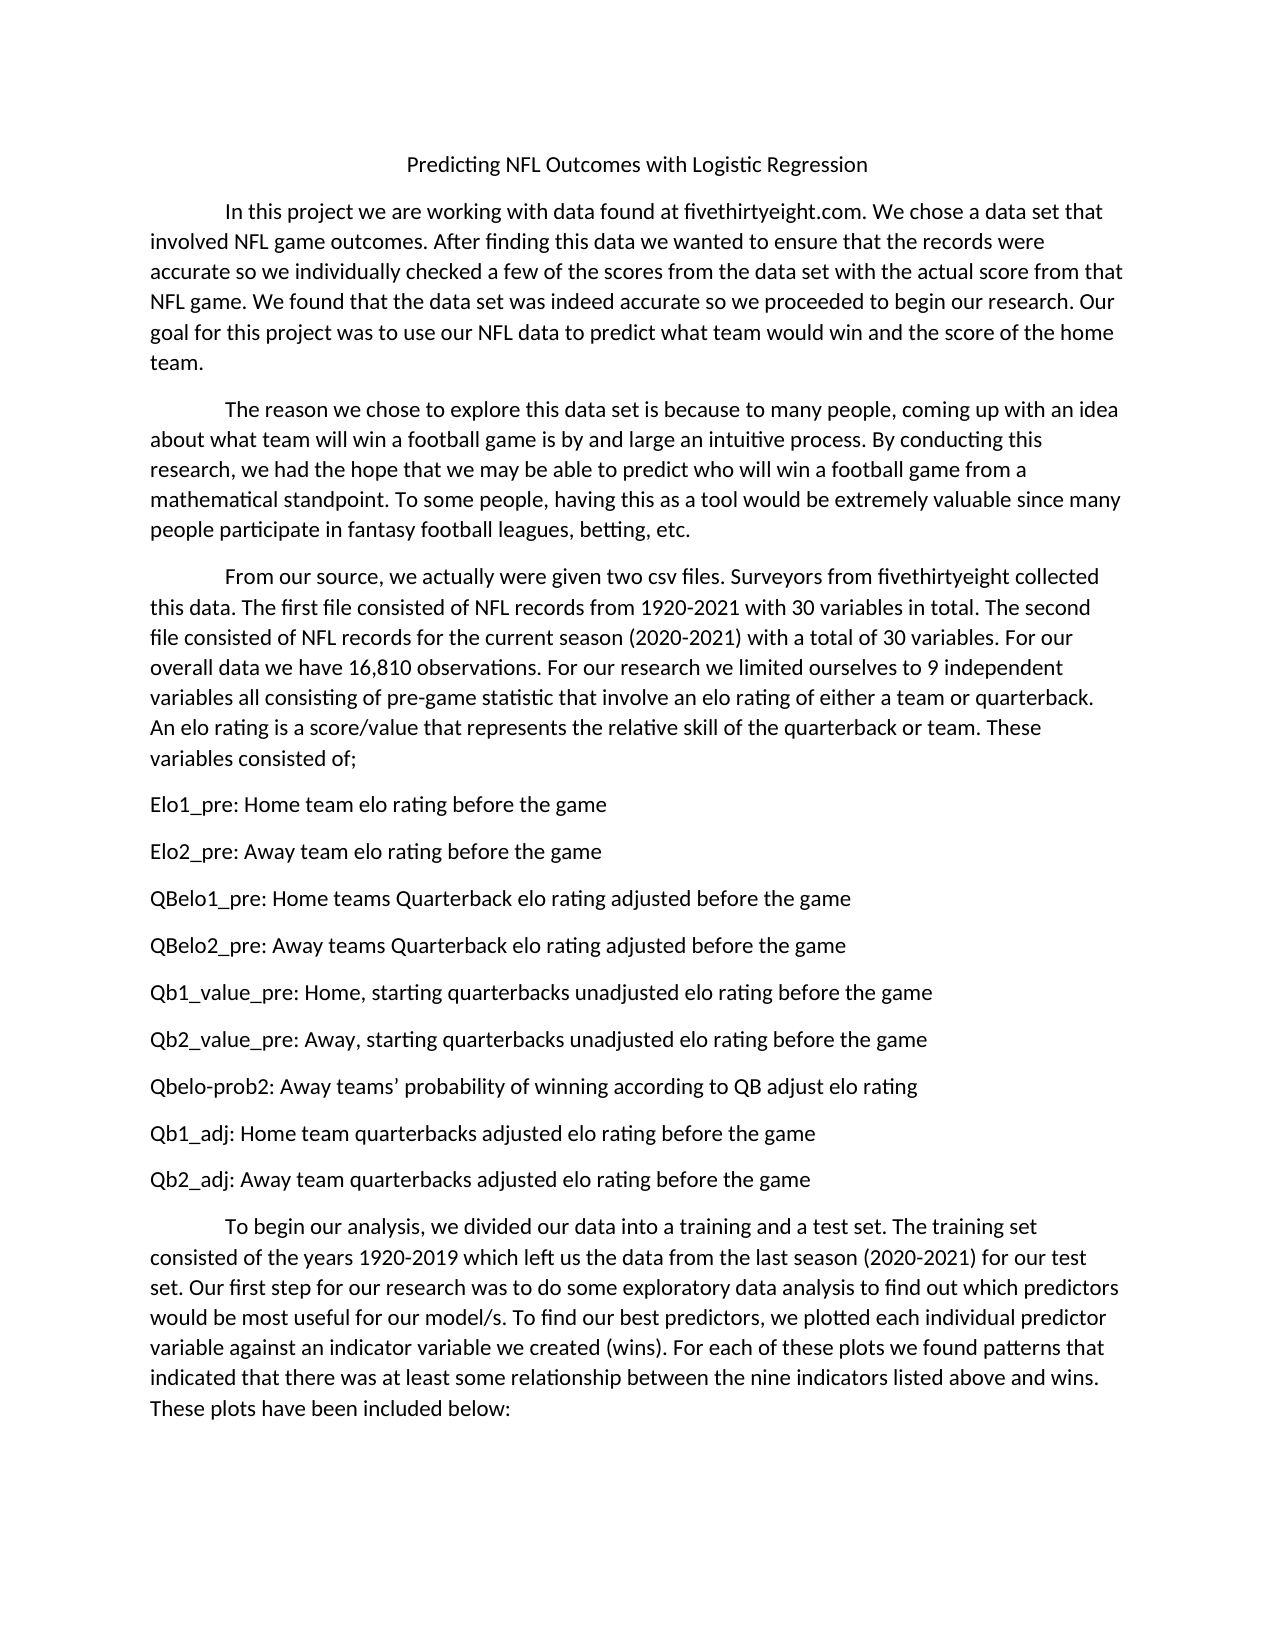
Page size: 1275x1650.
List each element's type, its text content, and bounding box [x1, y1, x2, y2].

text Elo1_pre: Home team elo rating before the game [150, 791, 1125, 819]
text Qb1_adj: Home team quarterbacks adjusted elo rating before the game [150, 1119, 1125, 1147]
text To begin our analysis, we divided our data into a training and a test set. The training set consisted of the years 1920-2019 which left us the data from the last season (2020-2021) for our test set. Our first step for our research was to do some exploratory data analysis to find out which predictors would be most useful for our model/s. To find our best predictors, we plotted each individual predictor variable against an indicator variable we created (wins). For each of these plots we found patterns that indicated that there was at least some relationship between the nine indicators listed above and wins. These plots have been included below: [150, 1212, 1125, 1422]
text From our source, we actually were given two csv files. Surveyors from fivethirtyeight collected this data. The first file consisted of NFL records from 1920-2021 with 30 variables in total. The second file consisted of NFL records for the current season (2020-2021) with a total of 30 variables. For our overall data we have 16,810 observations. For our research we limited ourselves to 9 independent variables all consisting of pre-game statistic that involve an elo rating of either a team or quarterback. An elo rating is a score/value that represents the relative skill of the quarterback or team. These variables consisted of; [150, 562, 1125, 772]
text The reason we chose to explore this data set is because to many people, coming up with an idea about what team will win a football game is by and large an intuitive process. By conducting this research, we had the hope that we may be able to predict who will win a football game from a mathematical standpoint. To some people, having this as a tool would be extremely valuable since many people participate in fantasy football leagues, betting, etc. [150, 395, 1125, 544]
text QBelo2_pre: Away teams Quarterback elo rating adjusted before the game [150, 931, 1125, 959]
text In this project we are working with data found at fivethirtyeight.com. We chose a data set that involved NFL game outcomes. After finding this data we wanted to ensure that the records were accurate so we individually checked a few of the scores from the data set with the actual score from that NFL game. We found that the data set was indeed accurate so we proceeded to begin our research. Our goal for this project was to use our NFL data to predict what team would win and the score of the home team. [150, 197, 1125, 376]
text Elo2_pre: Away team elo rating before the game [150, 837, 1125, 866]
text QBelo1_pre: Home teams Quarterback elo rating adjusted before the game [150, 884, 1125, 912]
text Qb1_value_pre: Home, starting quarterbacks unadjusted elo rating before the game [150, 978, 1125, 1006]
text Qb2_adj: Away team quarterbacks adjusted elo rating before the game [150, 1166, 1125, 1194]
text Predicting NFL Outcomes with Logistic Regression [150, 150, 1125, 178]
text Qb2_value_pre: Away, starting quarterbacks unadjusted elo rating before the game [150, 1025, 1125, 1053]
text Qbelo-prob2: Away teams’ probability of winning according to QB adjust elo rating [150, 1072, 1125, 1100]
